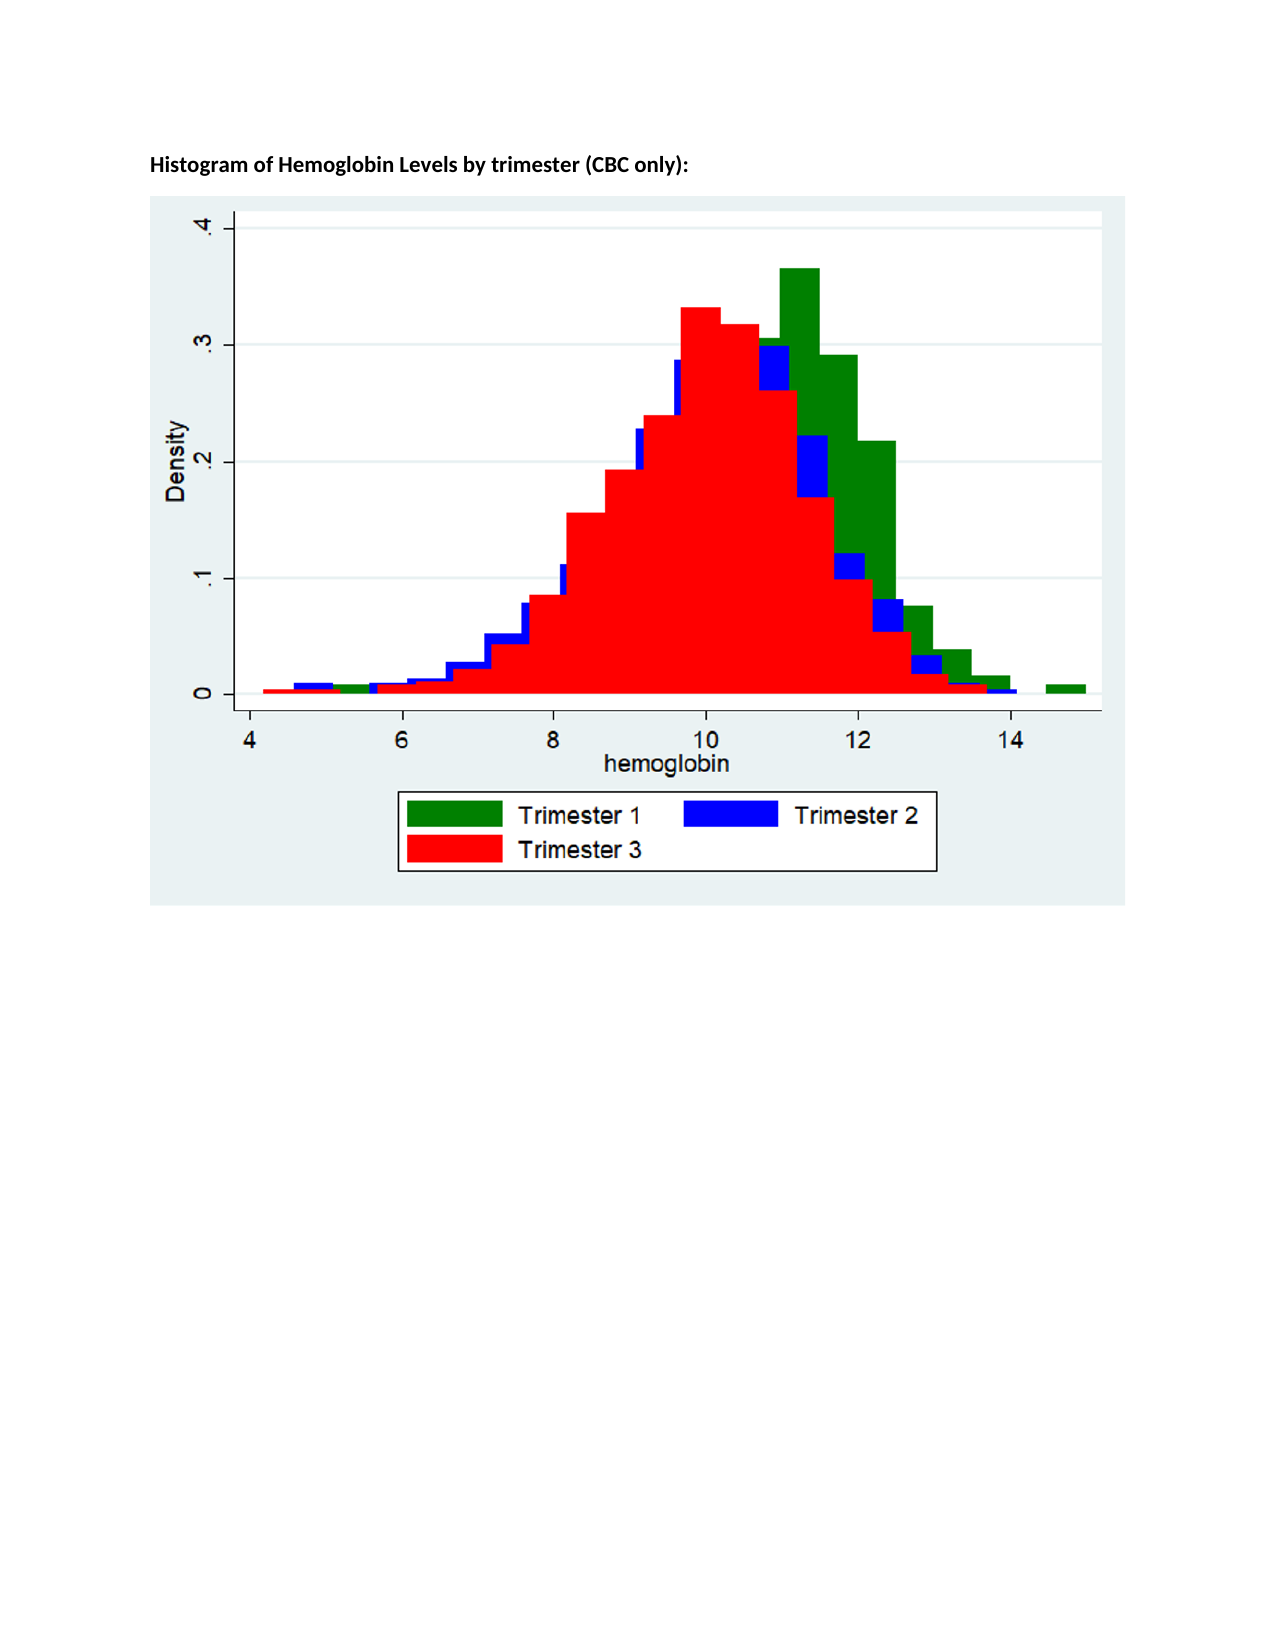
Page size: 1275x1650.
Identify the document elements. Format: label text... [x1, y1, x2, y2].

text Histogram of Hemoglobin Levels by trimester (CBC only): [150, 150, 1125, 178]
picture [150, 196, 1125, 906]
